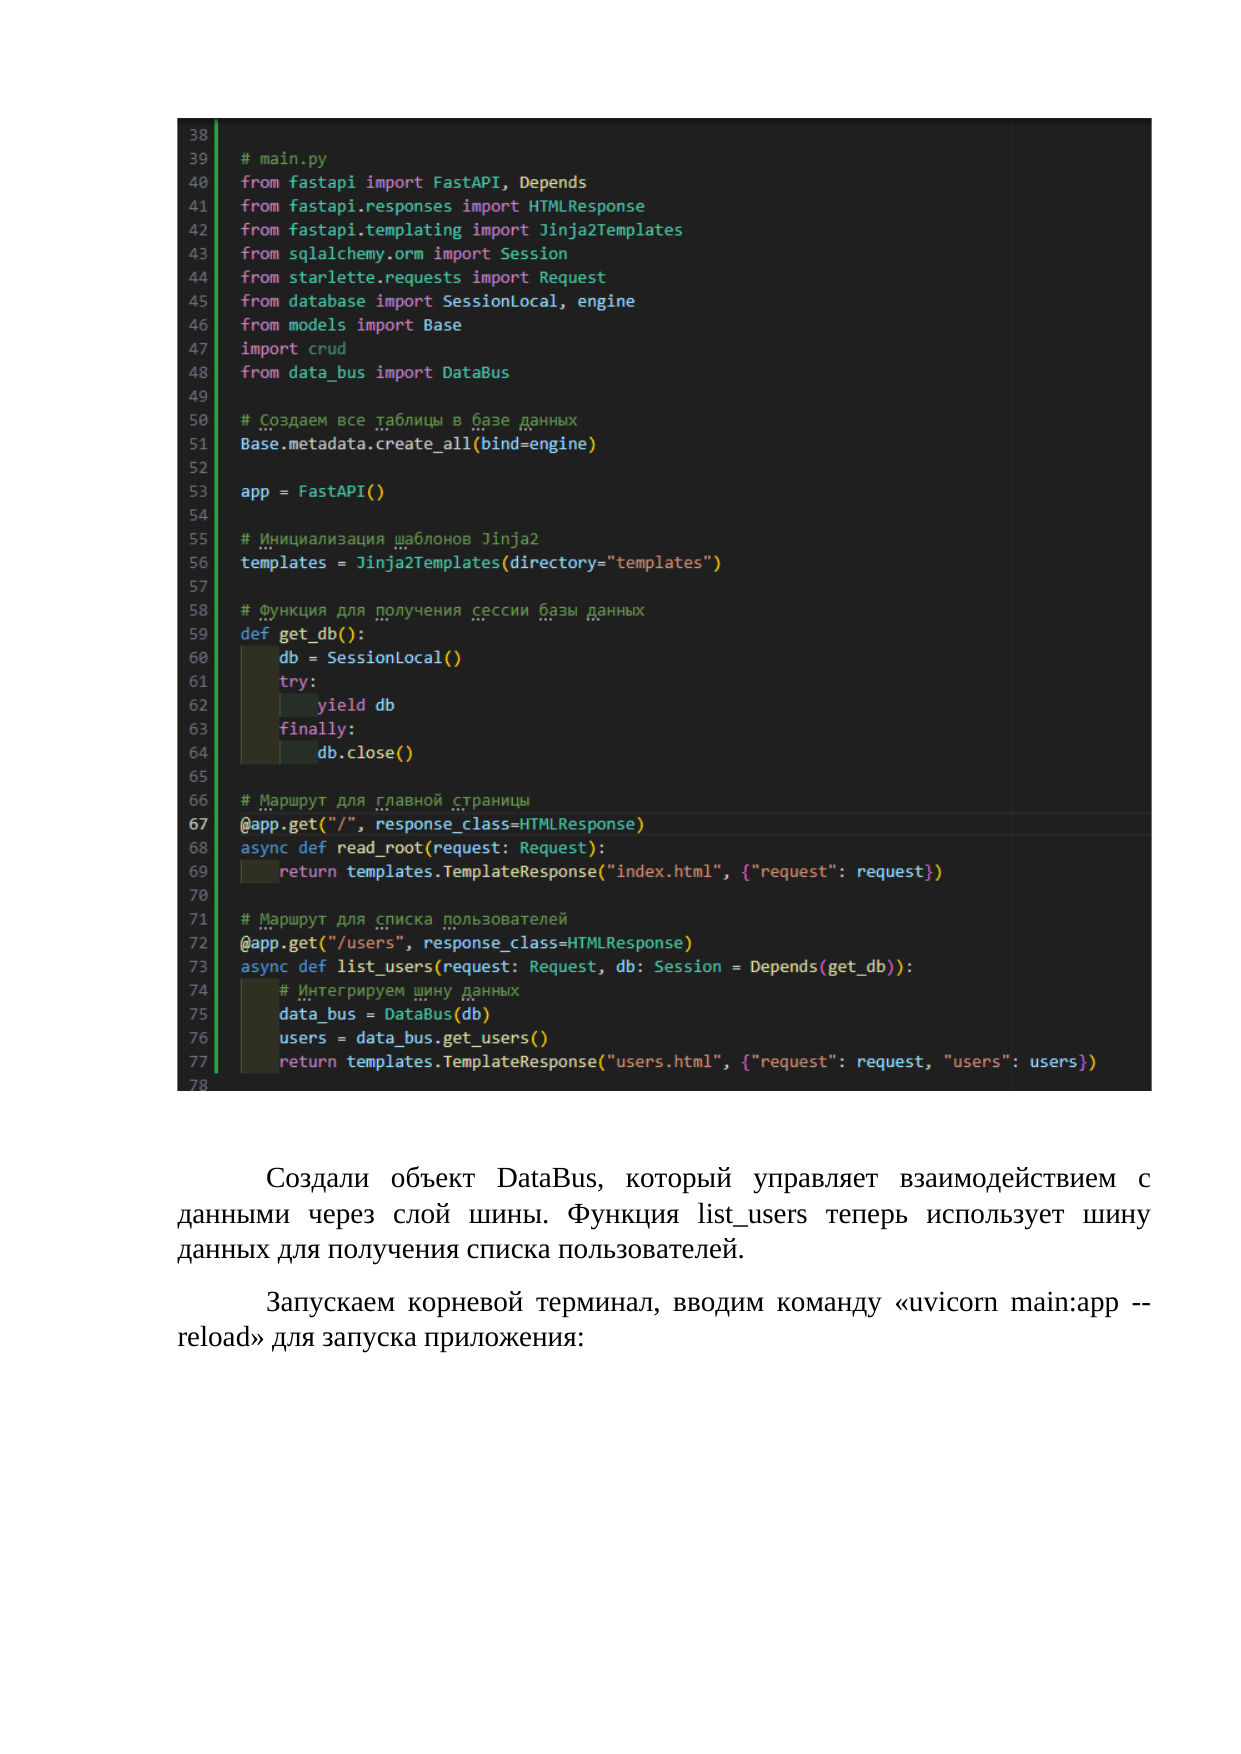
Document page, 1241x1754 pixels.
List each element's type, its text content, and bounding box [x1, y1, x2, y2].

picture [177, 118, 1152, 1091]
text Создали объект DataBus, который управляет взаимодействием с данными через слой шины. Функция list_users теперь использует шину данных для получения списка пользователей. [177, 1161, 1152, 1265]
text Запускаем корневой терминал, вводим команду «uvicorn main:app --reload» для запуска приложения: [177, 1284, 1152, 1353]
